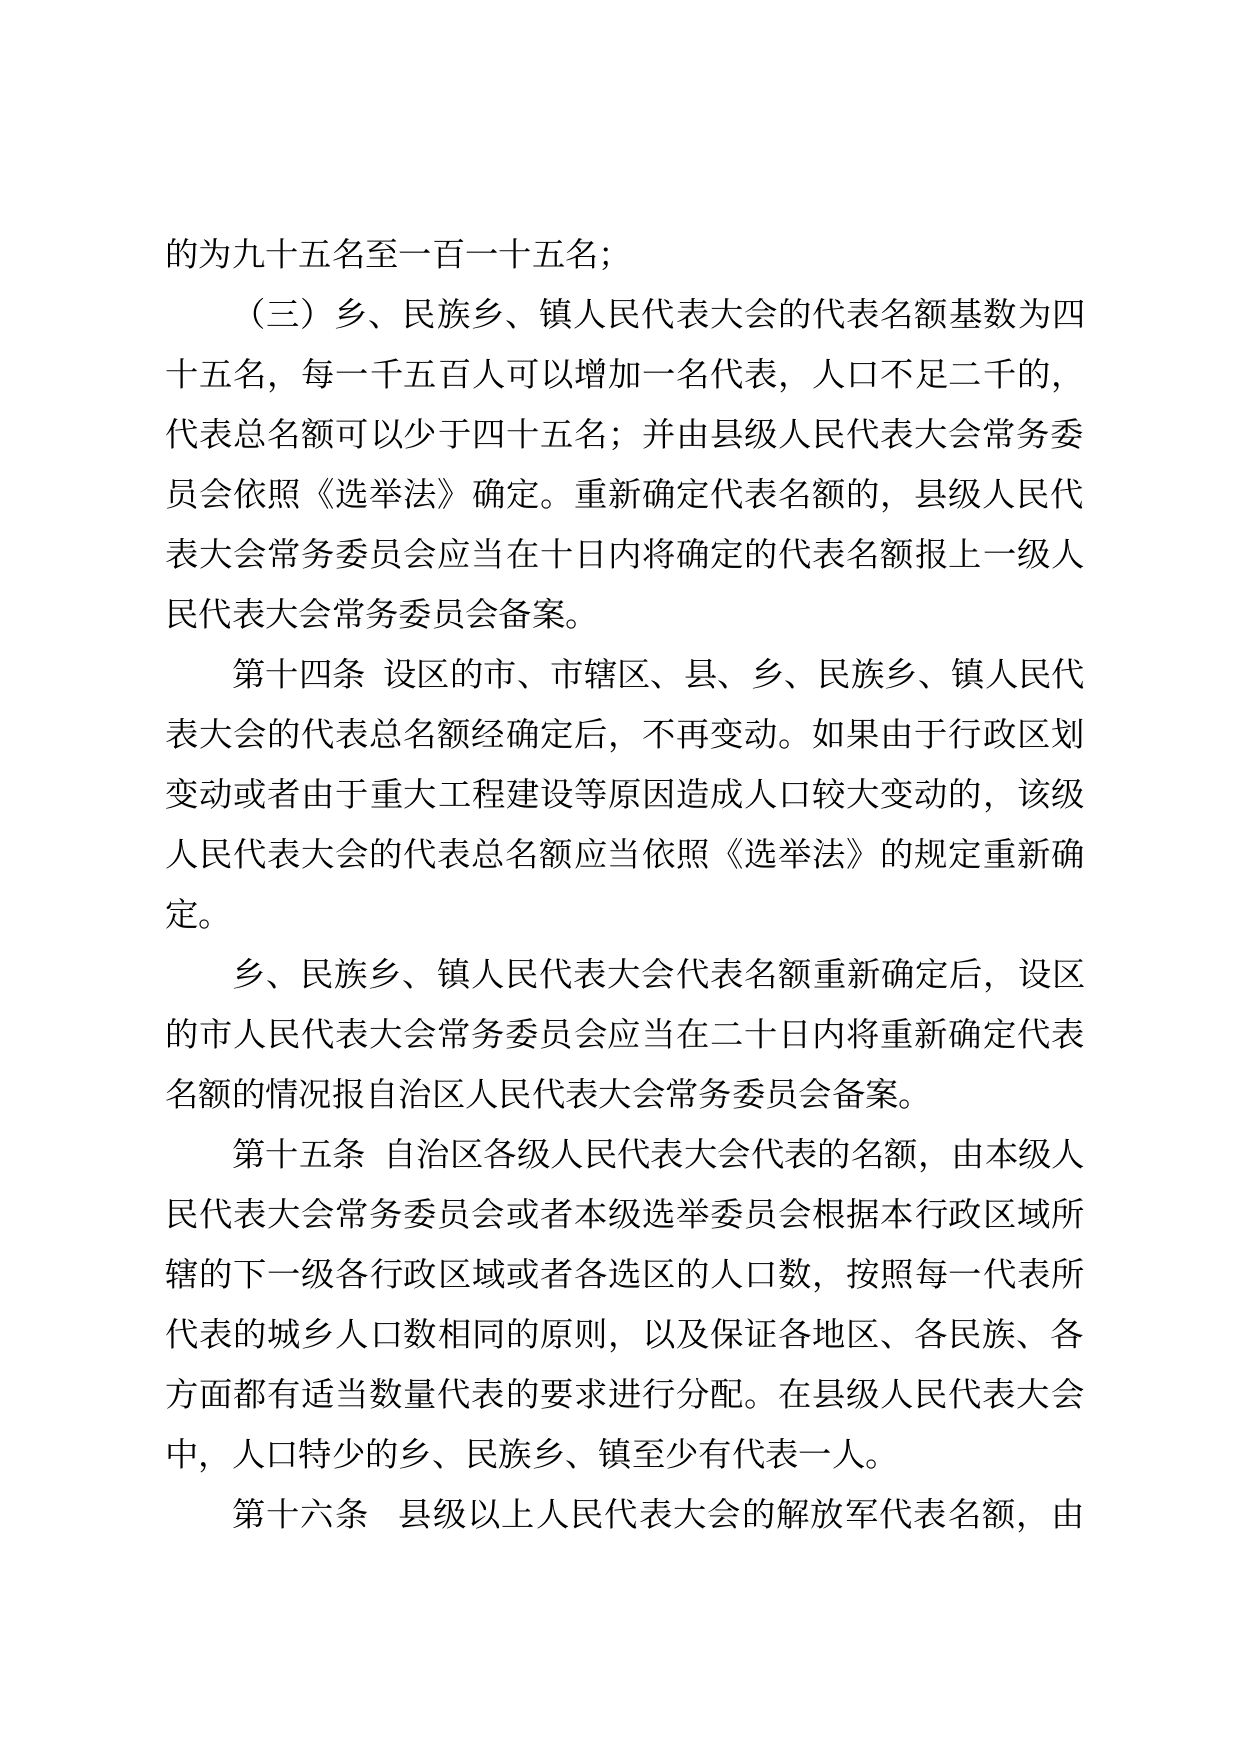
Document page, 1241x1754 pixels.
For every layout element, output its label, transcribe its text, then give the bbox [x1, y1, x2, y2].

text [165, 1478, 1087, 1538]
text 第十五条 自治区各级人民代表大会代表的名额，由本级人民代表大会常务委员会或者本级选举委员会根据本行政区域所辖的下一级各行政区域或者各选区的人口数，按照每一代表所代表的城乡人口数相同的原则，以及保证各地区、各民族、各方面都有适当数量代表的要求进行分配。在县级人民代表大会中，人口特少的乡、民族乡、镇至少有代表一人。 [165, 1118, 1087, 1478]
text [165, 218, 1087, 278]
text 乡、民族乡、镇人民代表大会代表名额重新确定后，设区的市人民代表大会常务委员会应当在二十日内将重新确定代表名额的情况报自治区人民代表大会常务委员会备案。 [165, 938, 1087, 1118]
text 第十四条 设区的市、市辖区、县、乡、民族乡、镇人民代表大会的代表总名额经确定后，不再变动。如果由于行政区划变动或者由于重大工程建设等原因造成人口较大变动的，该级人民代表大会的代表总名额应当依照《选举法》的规定重新确定。 [165, 638, 1087, 938]
text （三）乡、民族乡、镇人民代表大会的代表名额基数为四十五名，每一千五百人可以增加一名代表，人口不足二千的，代表总名额可以少于四十五名；并由县级人民代表大会常务委员会依照《选举法》确定。重新确定代表名额的，县级人民代表大会常务委员会应当在十日内将确定的代表名额报上一级人民代表大会常务委员会备案。 [165, 278, 1087, 638]
